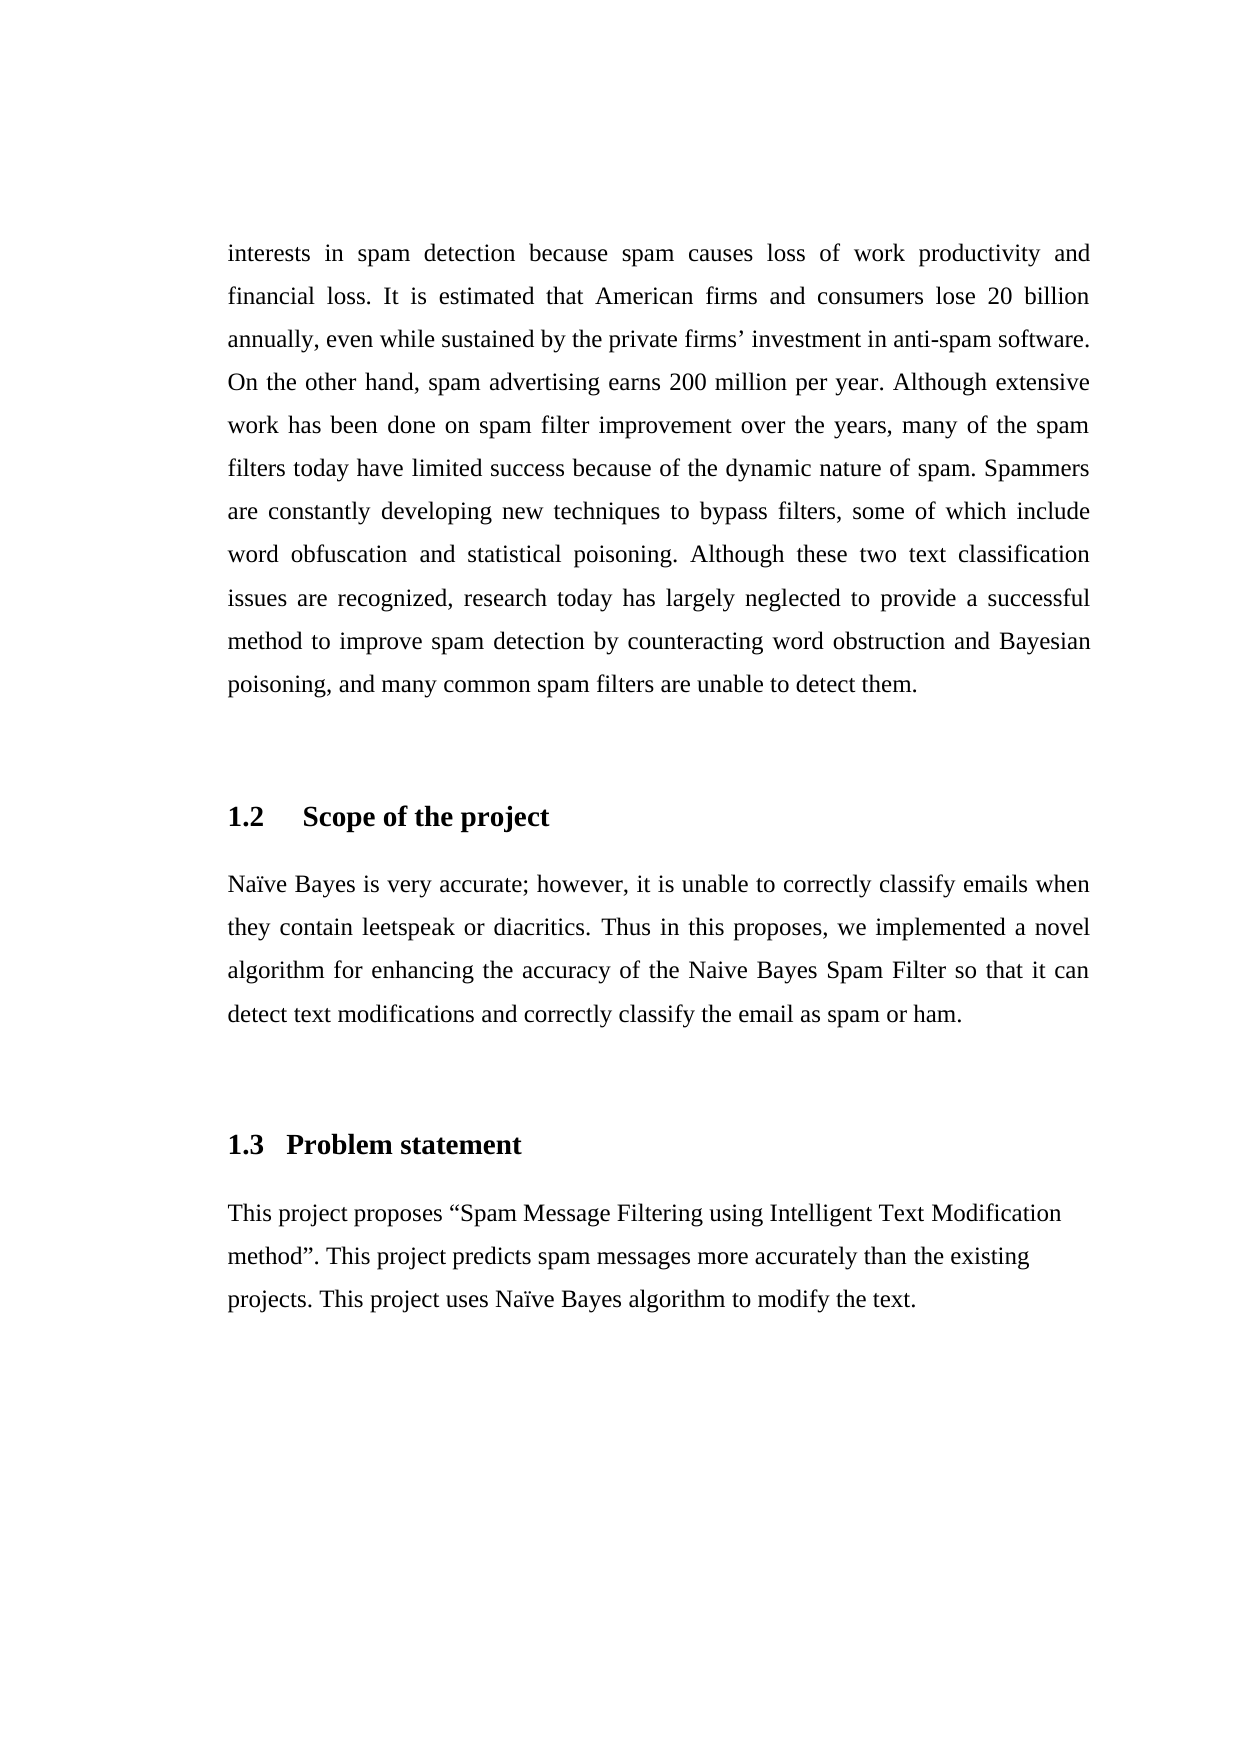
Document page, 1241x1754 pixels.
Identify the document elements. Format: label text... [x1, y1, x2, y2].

text Naïve Bayes is very accurate; however, it is unable to correctly classify emails when they contain leetspeak or diacritics. Thus in this proposes, we implemented a novel algorithm for enhancing the accuracy of the Naive Bayes Spam Filter so that it can detect text modifications and correctly classify the email as spam or ham. [227, 869, 1091, 1027]
subtitle Scope of the project [227, 799, 1136, 832]
subtitle Problem statement [227, 1127, 1136, 1161]
text interests in spam detection because spam causes loss of work productivity and financial loss. It is estimated that American firms and consumers lose 20 billion annually, even while sustained by the private firms’ investment in anti-spam software. On the other hand, spam advertising earns 200 million per year. Although extensive work has been done on spam filter improvement over the years, many of the spam filters today have limited success because of the dynamic nature of spam. Spammers are constantly developing new techniques to bypass filters, some of which include word obfuscation and statistical poisoning. Although these two text classification issues are recognized, research today has largely neglected to provide a successful method to improve spam detection by counteracting word obstruction and Bayesian poisoning, and many common spam filters are unable to detect them. [227, 238, 1091, 698]
text This project proposes “Spam Message Filtering using Intelligent Text Modification method”. This project predicts spam messages more accurately than the existing projects. This project uses Naïve Bayes algorithm to modify the text. [227, 1198, 1091, 1313]
